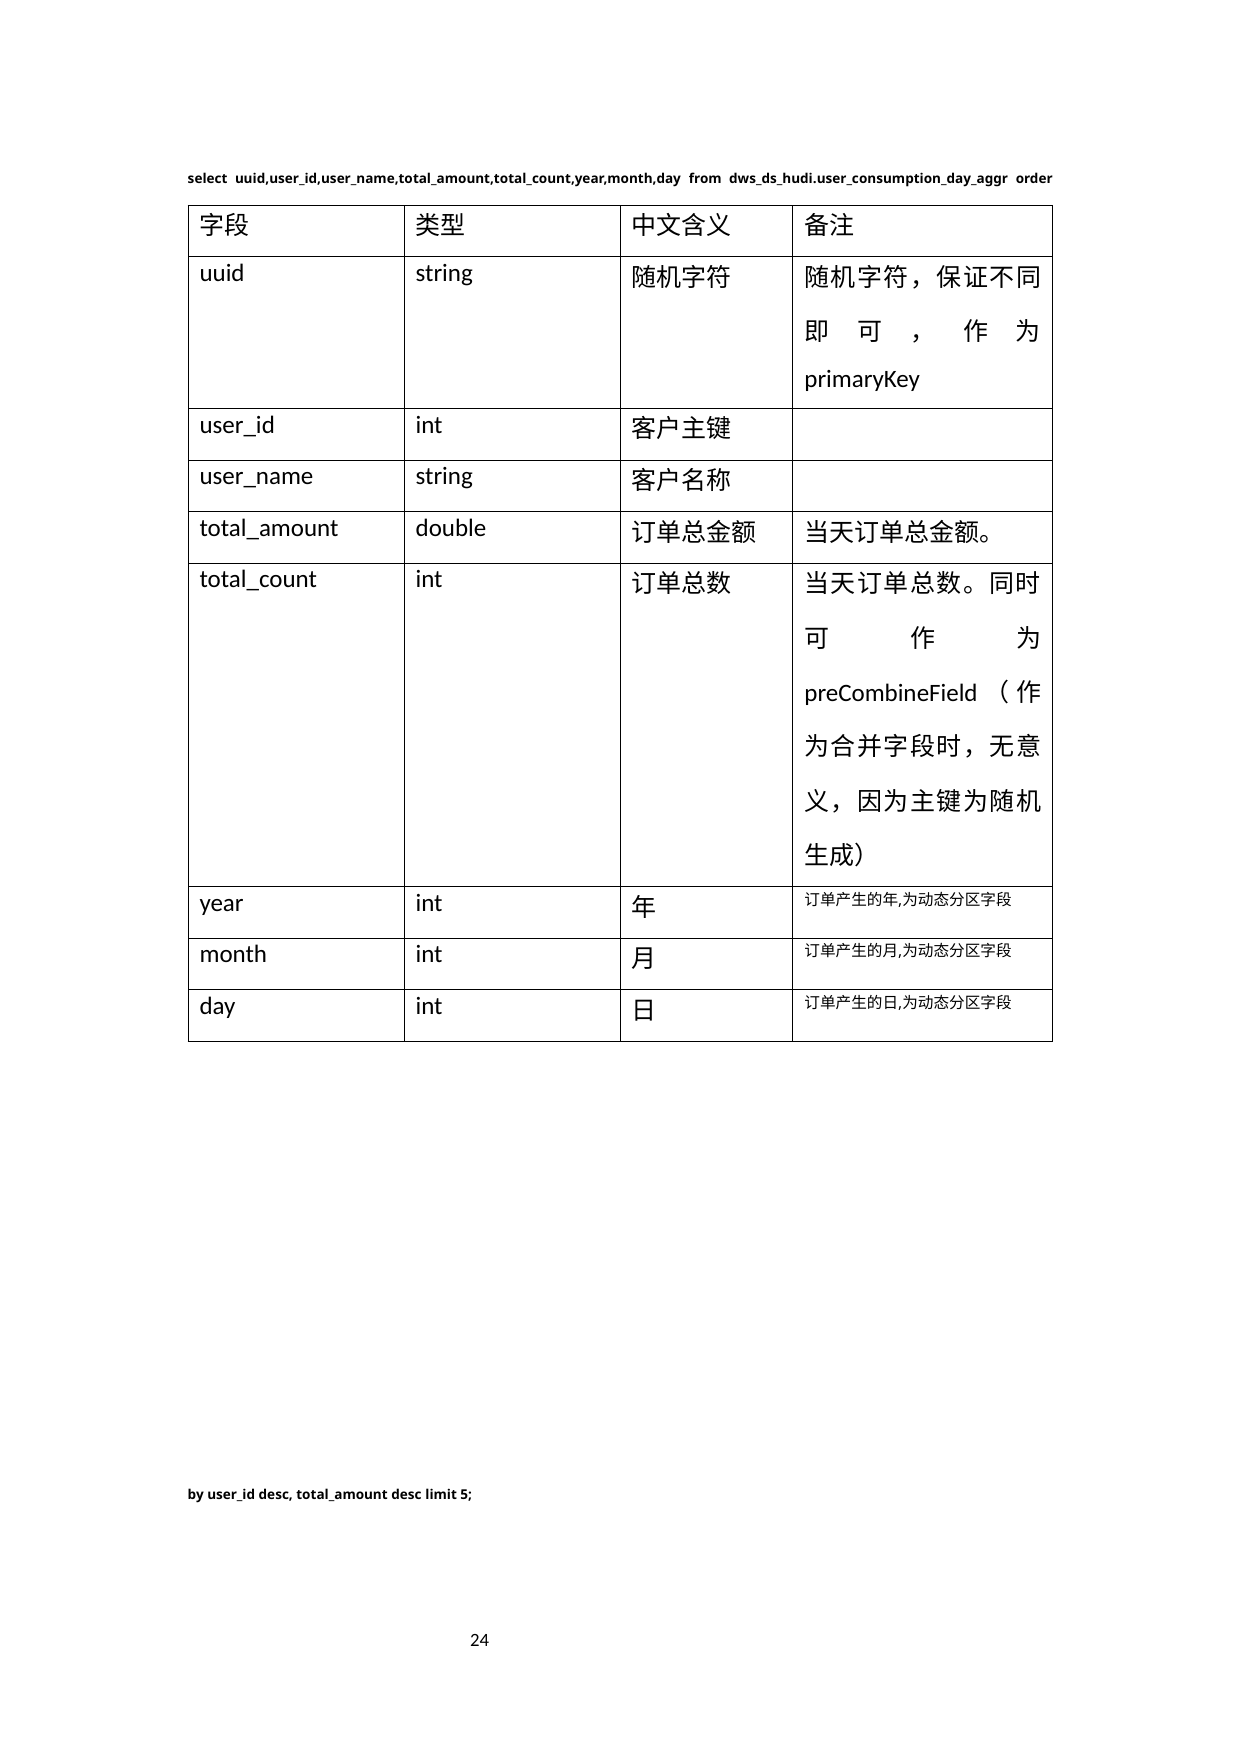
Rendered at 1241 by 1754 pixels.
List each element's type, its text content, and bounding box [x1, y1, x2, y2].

table_header 中文含义 [621, 206, 792, 256]
list select uuid,user_id,user_name,total_amount,total_count,year,month,day from dws_ds_hudi.user_consumption_day_aggr order by user_id desc, total_amount desc limit 5; [187, 1042, 1053, 1511]
table_cell string [405, 257, 620, 408]
table_cell double [405, 512, 620, 563]
table_cell 客户主键 [621, 409, 792, 459]
list select uuid,user_id,user_name,total_amount,total_count,year,month,day from dws_ds_hudi.user_consumption_day_aggr order by user_id desc, total_amount desc limit 5; [187, 162, 1053, 205]
table_header 类型 [405, 206, 620, 256]
table_cell 客户名称 [621, 461, 792, 511]
table_cell int [405, 990, 620, 1041]
table_cell int [405, 887, 620, 938]
table_cell [793, 461, 1052, 511]
table_cell 日 [621, 990, 792, 1041]
table_header 字段 [189, 206, 404, 256]
table_cell month [189, 939, 404, 989]
table_cell string [405, 461, 620, 511]
table_cell 月 [621, 939, 792, 989]
table_cell int [405, 564, 620, 886]
table_cell 随机字符 [621, 257, 792, 408]
table_cell 订单产生的月,为动态分区字段 [793, 939, 1052, 989]
table_cell total_amount [189, 512, 404, 563]
table_cell 订单总数 [621, 564, 792, 886]
table_cell total_count [189, 564, 404, 886]
table_cell year [189, 887, 404, 938]
table_cell uuid [189, 257, 404, 408]
table_cell [793, 409, 1052, 459]
table_cell user_name [189, 461, 404, 511]
table_cell 当天订单总金额。 [793, 512, 1052, 563]
table_cell 订单产生的年,为动态分区字段 [793, 887, 1052, 938]
table_cell 当天订单总数。同时可作为preCombineField（作为合并字段时，无意义，因为主键为随机生成） [793, 564, 1052, 886]
table_cell int [405, 939, 620, 989]
table_cell 订单产生的日,为动态分区字段 [793, 990, 1052, 1041]
table_header 备注 [793, 206, 1052, 256]
table_cell user_id [189, 409, 404, 459]
table_cell 随机字符，保证不同即可，作为primaryKey [793, 257, 1052, 408]
table_cell int [405, 409, 620, 459]
table_cell 订单总金额 [621, 512, 792, 563]
table_cell day [189, 990, 404, 1041]
table_cell 年 [621, 887, 792, 938]
